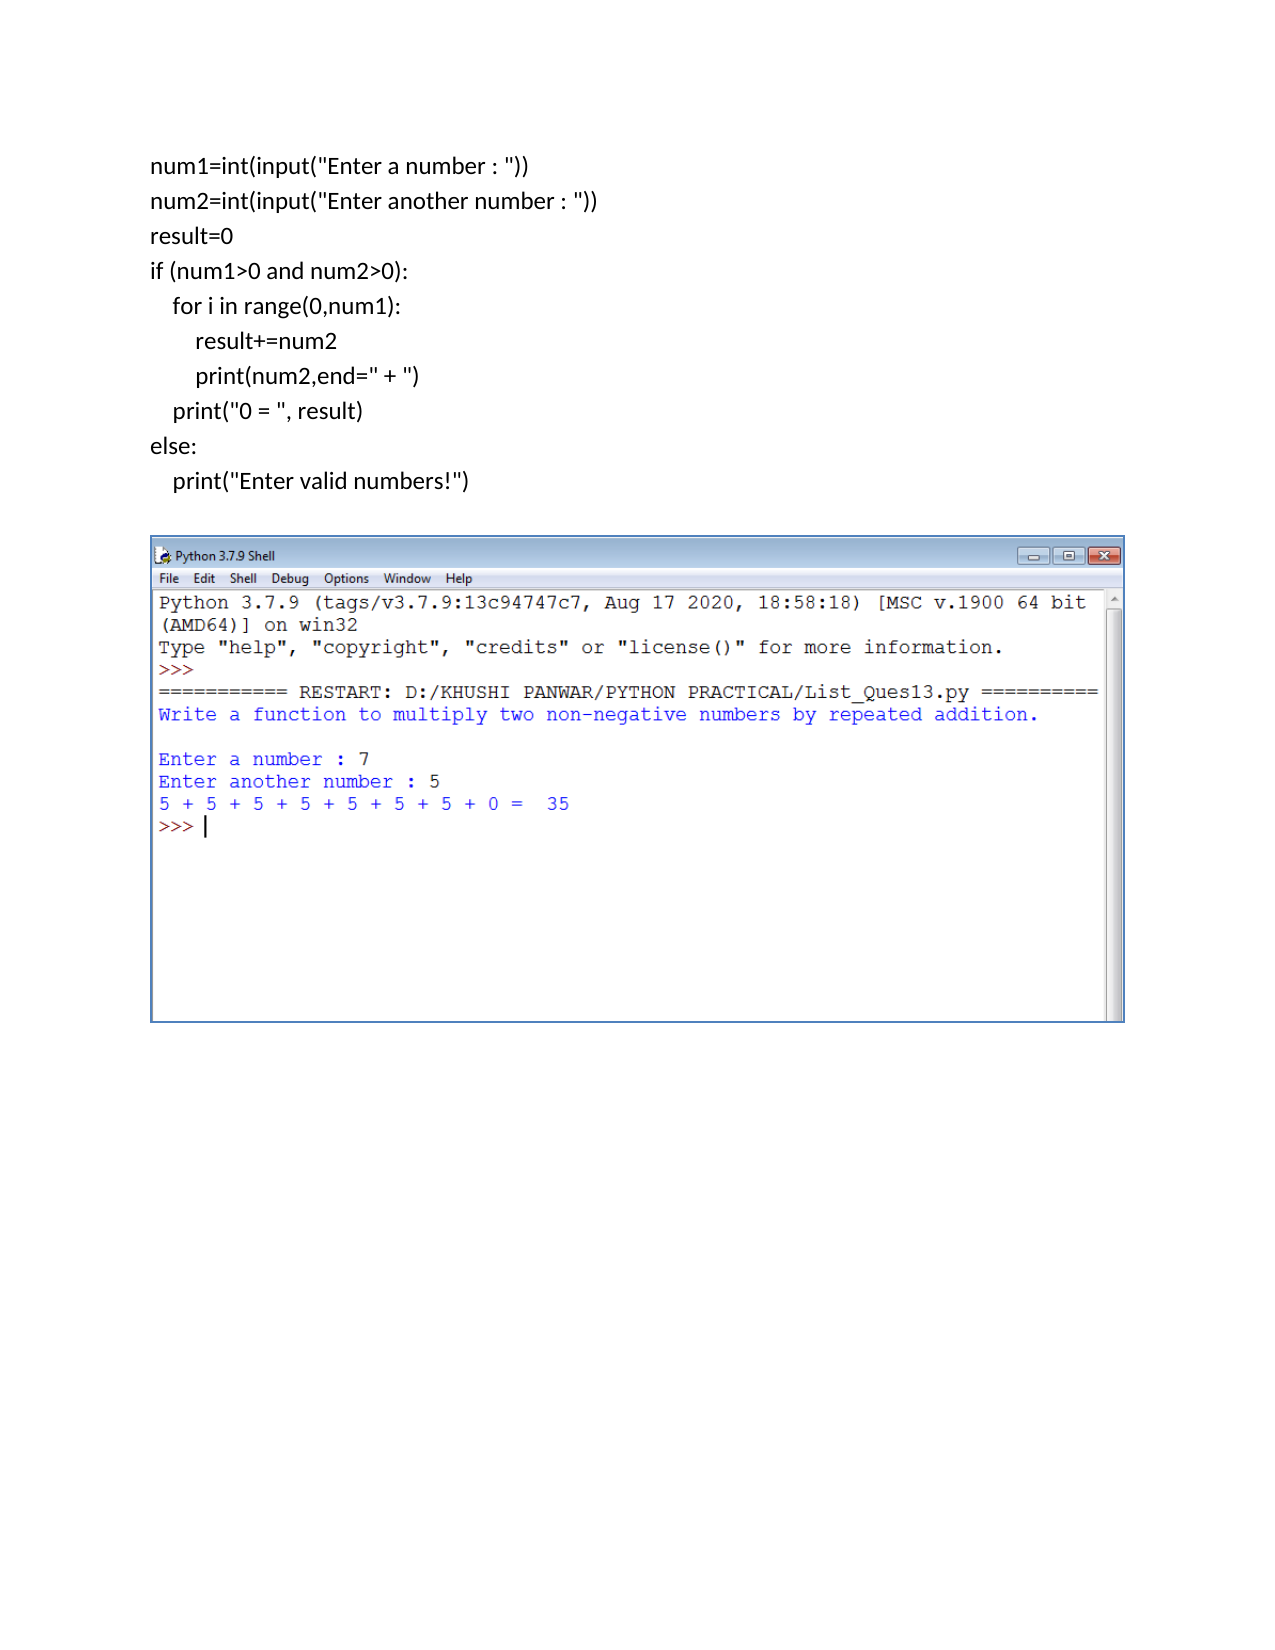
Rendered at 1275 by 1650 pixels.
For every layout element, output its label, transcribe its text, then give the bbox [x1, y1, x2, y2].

text result+=num2 [150, 325, 1125, 356]
text result=0 [150, 220, 1125, 251]
text print("Enter valid numbers!") [150, 465, 1125, 496]
text if (num1>0 and num2>0): [150, 255, 1125, 286]
picture [152, 537, 1123, 1021]
text print("0 = ", result) [150, 395, 1125, 426]
text num1=int(input("Enter a number : ")) [150, 150, 1125, 181]
text num2=int(input("Enter another number : ")) [150, 185, 1125, 216]
text print(num2,end=" + ") [150, 360, 1125, 391]
text else: [150, 430, 1125, 461]
text for i in range(0,num1): [150, 290, 1125, 321]
